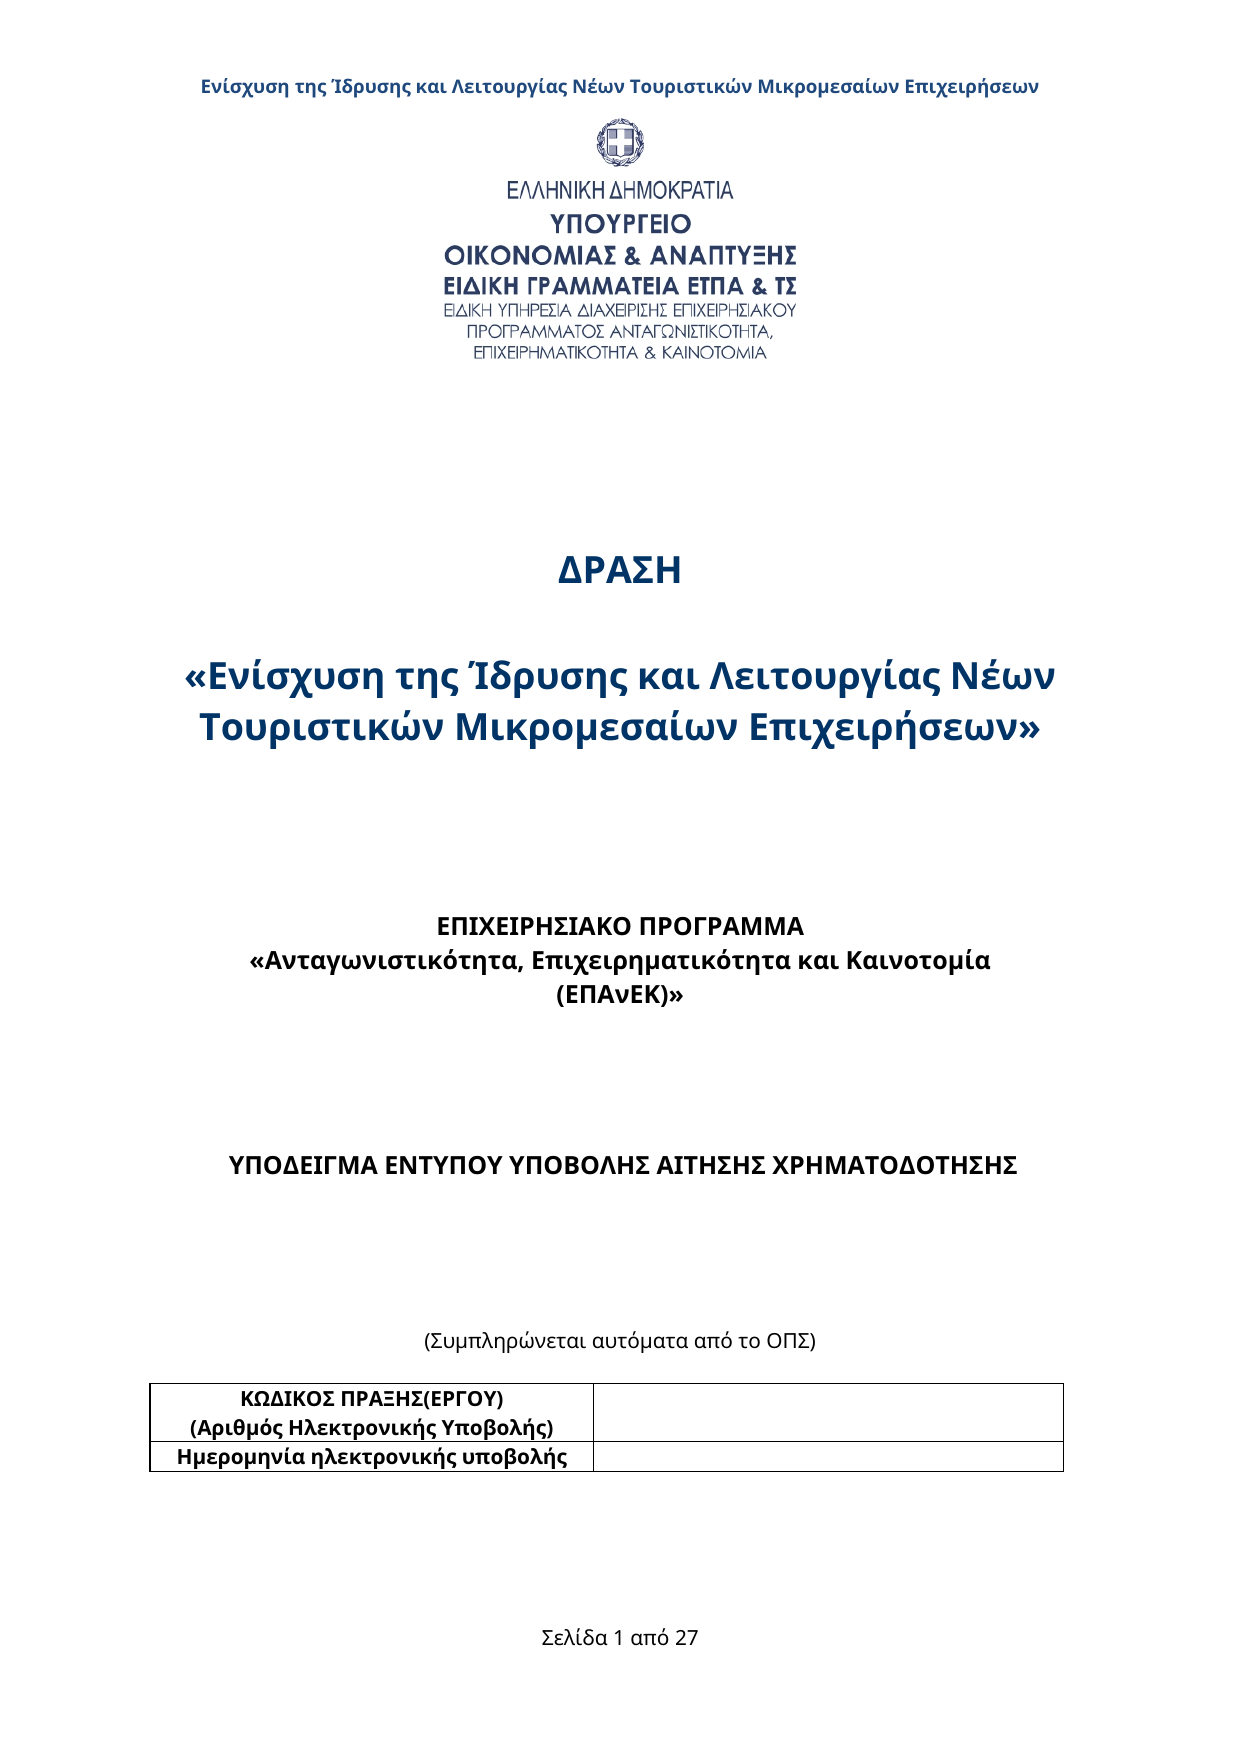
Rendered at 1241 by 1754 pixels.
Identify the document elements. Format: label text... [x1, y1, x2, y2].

text (Συμπληρώνεται αυτόματα από το ΟΠΣ) [118, 1326, 1122, 1355]
text (ΕΠΑνΕΚ)» [118, 977, 1122, 1011]
text «Ανταγωνιστικότητα, Επιχειρηματικότητα και Καινοτομία [118, 943, 1122, 977]
table_cell Ημερομηνία ηλεκτρονικής υποβολής [151, 1442, 593, 1471]
table_header [594, 1384, 1063, 1441]
text ΔΡΑΣΗ [118, 544, 1122, 595]
text «Ενίσχυση της Ίδρυσης και Λειτουργίας Νέων Τουριστικών Μικρομεσαίων Επιχειρήσεων» [118, 650, 1122, 752]
text ΕΠΙΧΕΙΡΗΣΙΑΚΟ ΠΡΟΓΡΑΜΜΑ [118, 909, 1122, 943]
table_cell [594, 1442, 1063, 1471]
text ΥΠΟΔΕΙΓΜΑ ΕΝΤΥΠΟΥ ΥΠΟΒΟΛΗΣ ΑΙΤΗΣΗΣ ΧΡΗΜΑΤΟΔΟΤΗΣΗΣ [118, 1147, 1122, 1181]
picture [444, 118, 796, 359]
table_header ΚΩΔΙΚΟΣ ΠΡΑΞΗΣ(ΕΡΓΟΥ) (Αριθμός Ηλεκτρονικής Υποβολής) [151, 1384, 593, 1441]
